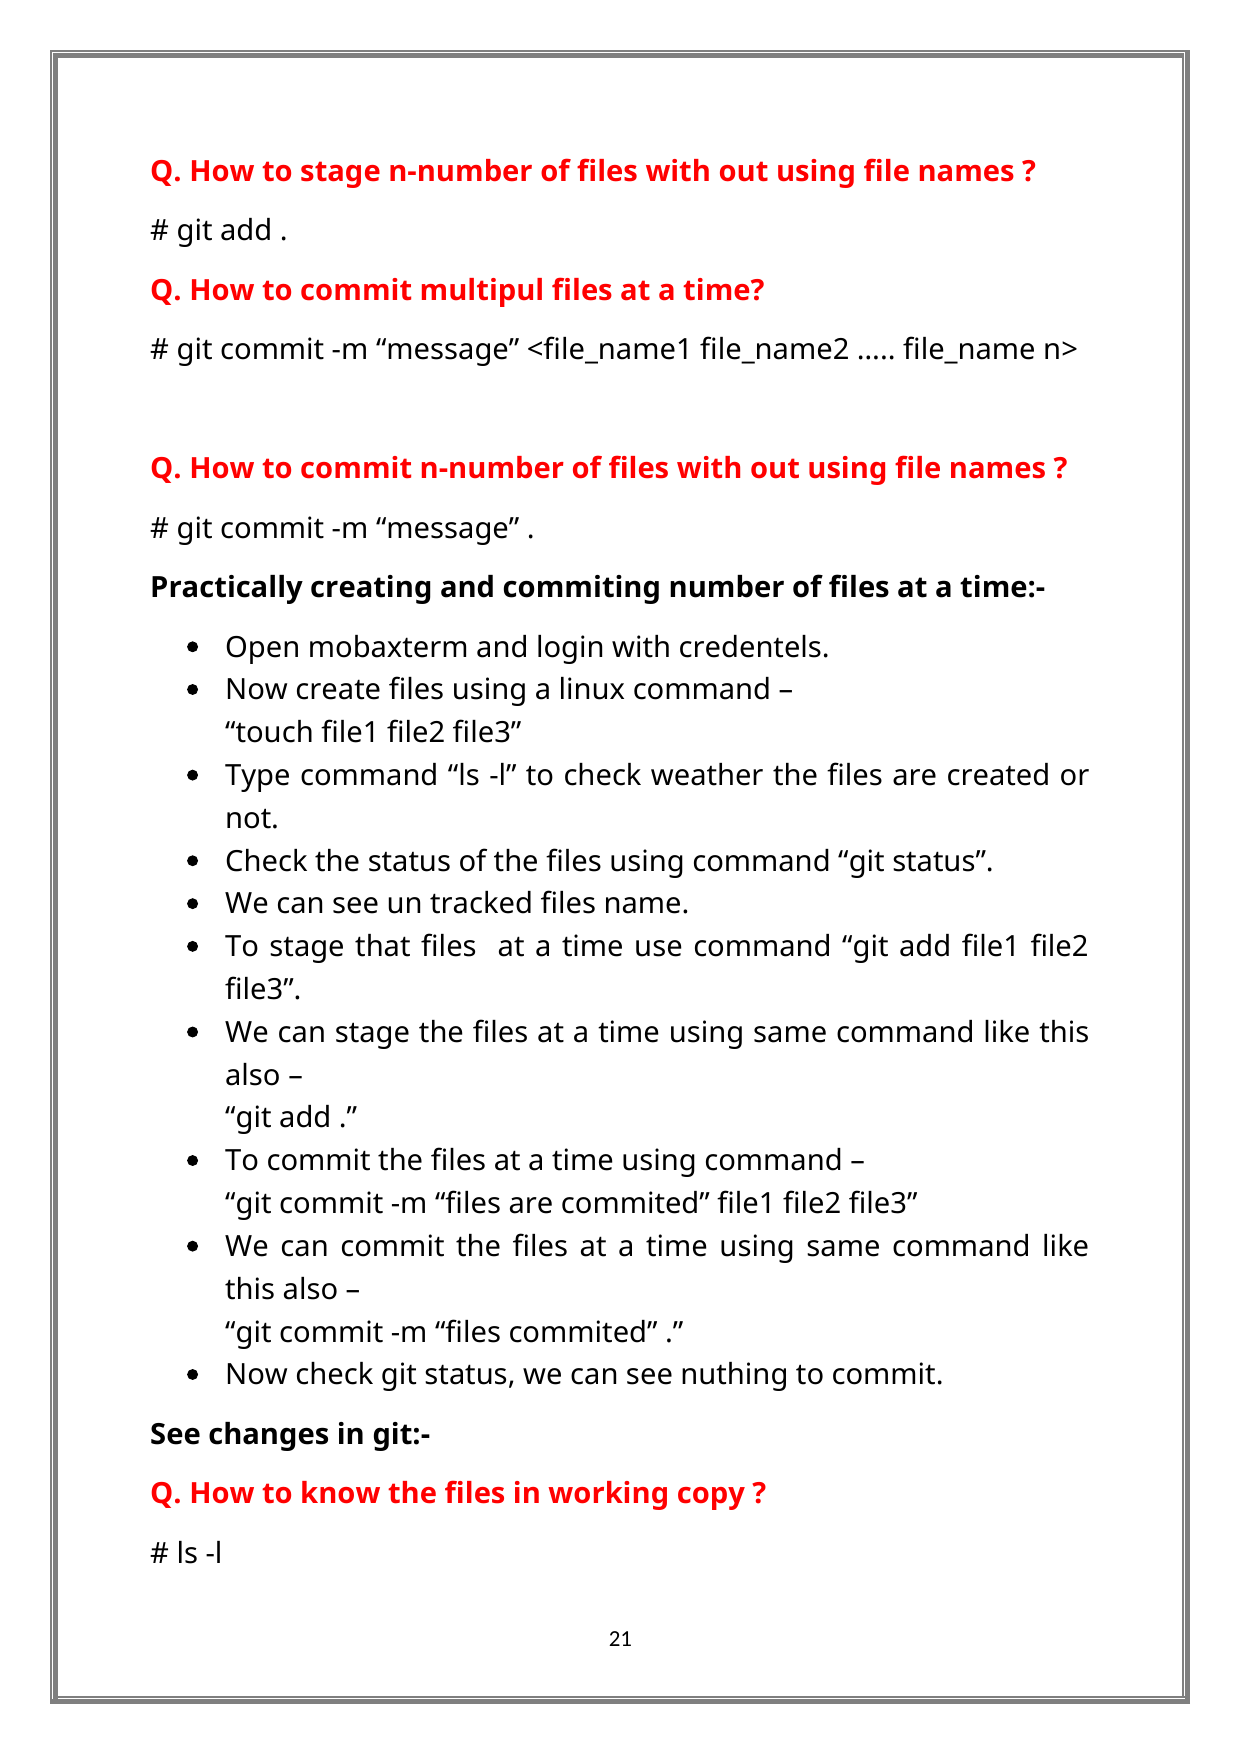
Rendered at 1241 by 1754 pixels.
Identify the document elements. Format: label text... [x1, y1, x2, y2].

list We can see un tracked files name. [187, 883, 1090, 922]
list Open mobaxterm and login with credentels. [187, 626, 1090, 666]
list Now create files using a linux command – [187, 669, 1090, 708]
text Q. How to commit n-number of files with out using file names ? [150, 447, 1090, 487]
text Practically creating and commiting number of files at a time:- [150, 566, 1090, 606]
list To commit the files at a time using command – [187, 1139, 1090, 1179]
list “git add .” [225, 1097, 1090, 1136]
text # git commit -m “message” . [150, 507, 1090, 547]
text Q. How to stage n-number of files with out using file names ? [150, 150, 1090, 190]
text Q. How to know the files in working copy ? [150, 1473, 1090, 1512]
list Check the status of the files using command “git status”. [187, 840, 1090, 879]
list “touch file1 file2 file3” [225, 711, 1090, 751]
list Type command “ls -l” to check weather the files are created or not. [187, 754, 1090, 837]
text # git commit -m “message” <file_name1 file_name2 ….. file_name n> [150, 328, 1090, 368]
list We can stage the files at a time using same command like this also – [187, 1011, 1090, 1094]
list “git commit -m “files commited” .” [225, 1311, 1090, 1351]
text # ls -l [150, 1532, 1090, 1572]
text Q. How to commit multipul files at a time? [150, 269, 1090, 309]
list We can commit the files at a time using same command like this also – [187, 1225, 1090, 1308]
text See changes in git:- [150, 1413, 1090, 1453]
list Now check git status, we can see nuthing to commit. [187, 1354, 1090, 1393]
text # git add . [150, 209, 1090, 249]
list “git commit -m “files are commited” file1 file2 file3” [225, 1182, 1090, 1222]
list To stage that files at a time use command “git add file1 file2 file3”. [187, 926, 1090, 1008]
